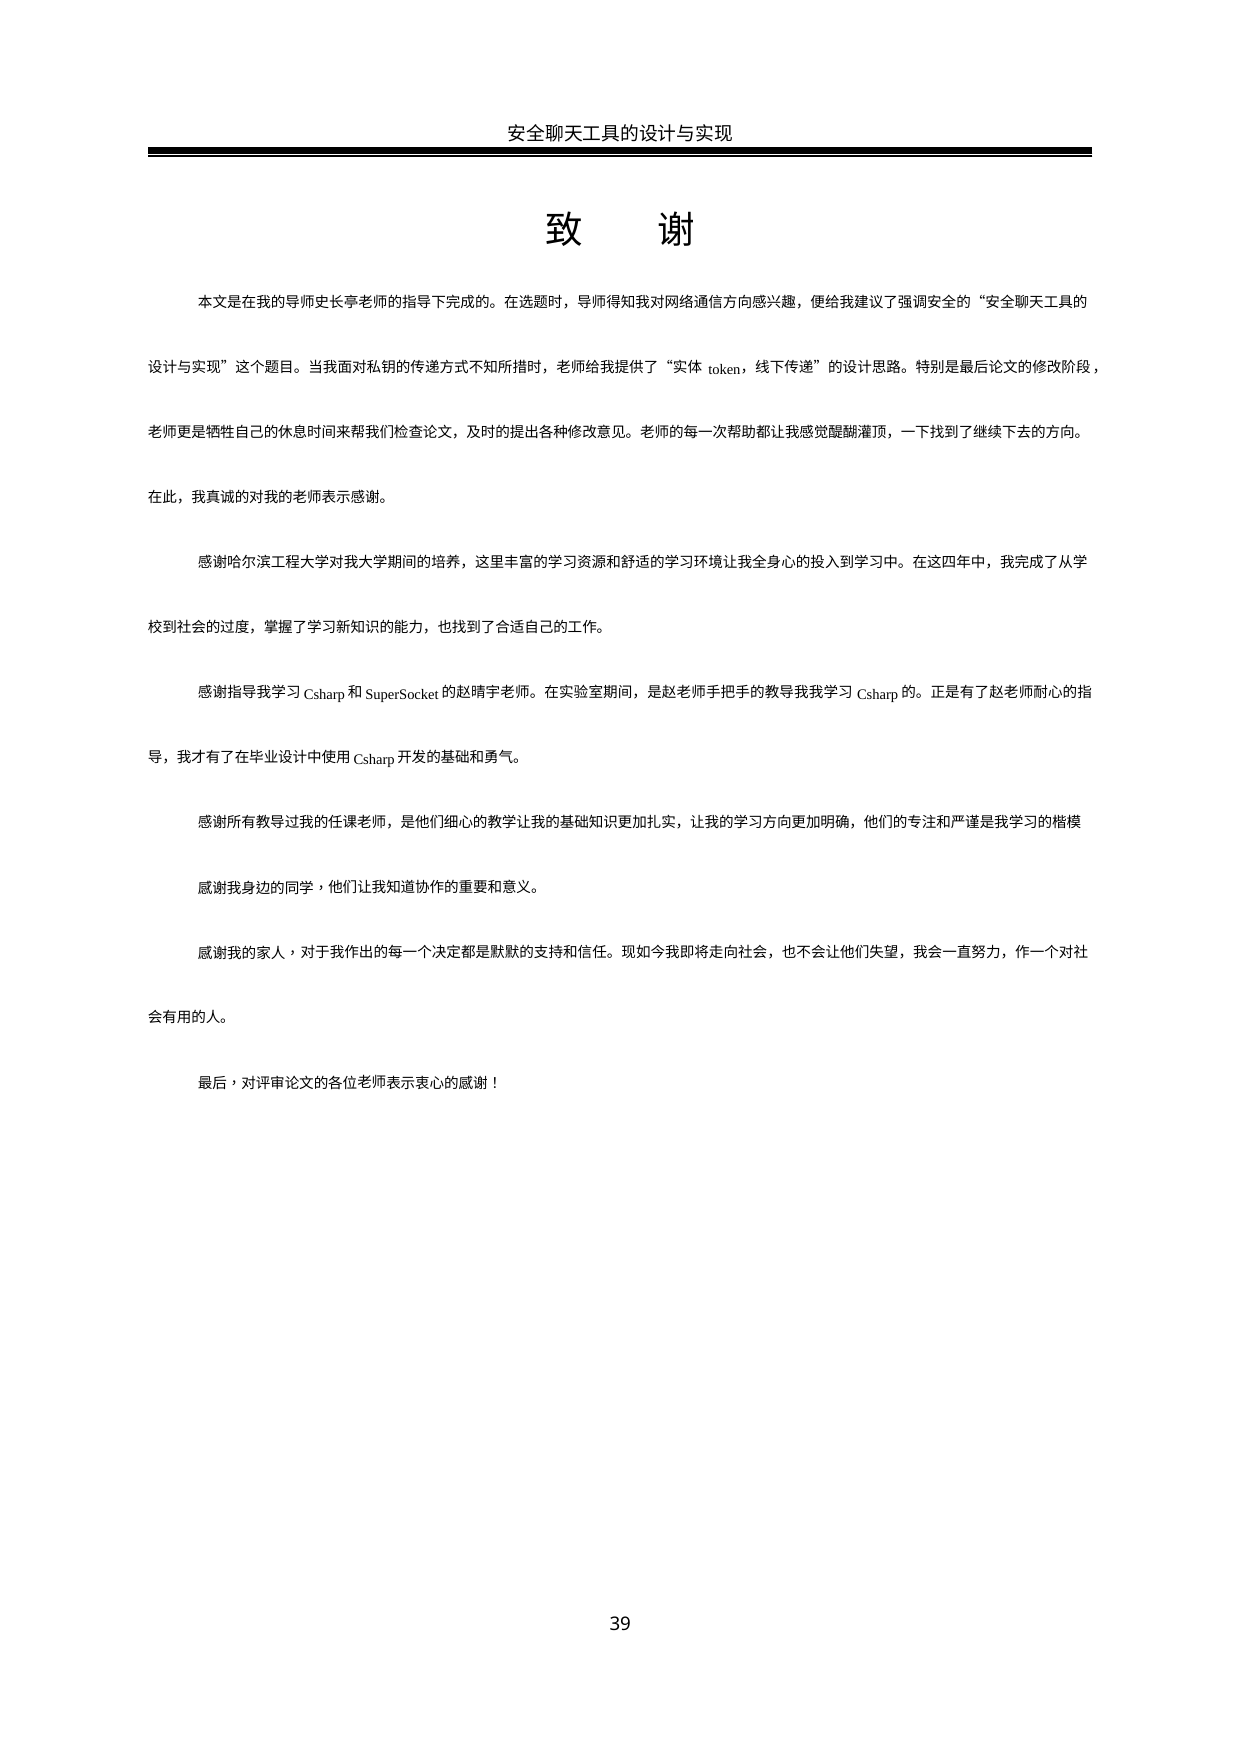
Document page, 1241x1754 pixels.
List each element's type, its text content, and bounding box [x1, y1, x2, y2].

text 感谢所有教导过我的任课老师，是他们细心的教学让我的基础知识更加扎实，让我的学习方向更加明确，他们的专注和严谨是我学习的楷模 [148, 796, 1092, 861]
text 感谢我身边的同学，他们让我知道协作的重要和意义。 [148, 861, 1092, 926]
text 本文是在我的导师史长亭老师的指导下完成的。在选题时，导师得知我对网络通信方向感兴趣，便给我建议了强调安全的“安全聊天工具的设计与实现”这个题目。当我面对私钥的传递方式不知所措时，老师给我提供了“实体token，线下传递”的设计思路。特别是最后论文的修改阶段，老师更是牺牲自己的休息时间来帮我们检查论文，及时的提出各种修改意见。老师的每一次帮助都让我感觉醍醐灌顶，一下找到了继续下去的方向。在此，我真诚的对我的老师表示感谢。 [148, 276, 1092, 536]
text 感谢指导我学习Csharp和SuperSocket的赵晴宇老师。在实验室期间，是赵老师手把手的教导我我学习Csharp的。正是有了赵老师耐心的指导，我才有了在毕业设计中使用Csharp开发的基础和勇气。 [148, 666, 1092, 796]
text 感谢哈尔滨工程大学对我大学期间的培养，这里丰富的学习资源和舒适的学习环境让我全身心的投入到学习中。在这四年中，我完成了从学校到社会的过度，掌握了学习新知识的能力，也找到了合适自己的工作。 [148, 536, 1092, 666]
text 最后，对评审论文的各位老师表示衷心的感谢！ [148, 1056, 1092, 1121]
text 致 谢 [148, 194, 1092, 259]
text 感谢我的家人，对于我作出的每一个决定都是默默的支持和信任。现如今我即将走向社会，也不会让他们失望，我会一直努力，作一个对社会有用的人。 [148, 926, 1092, 1056]
